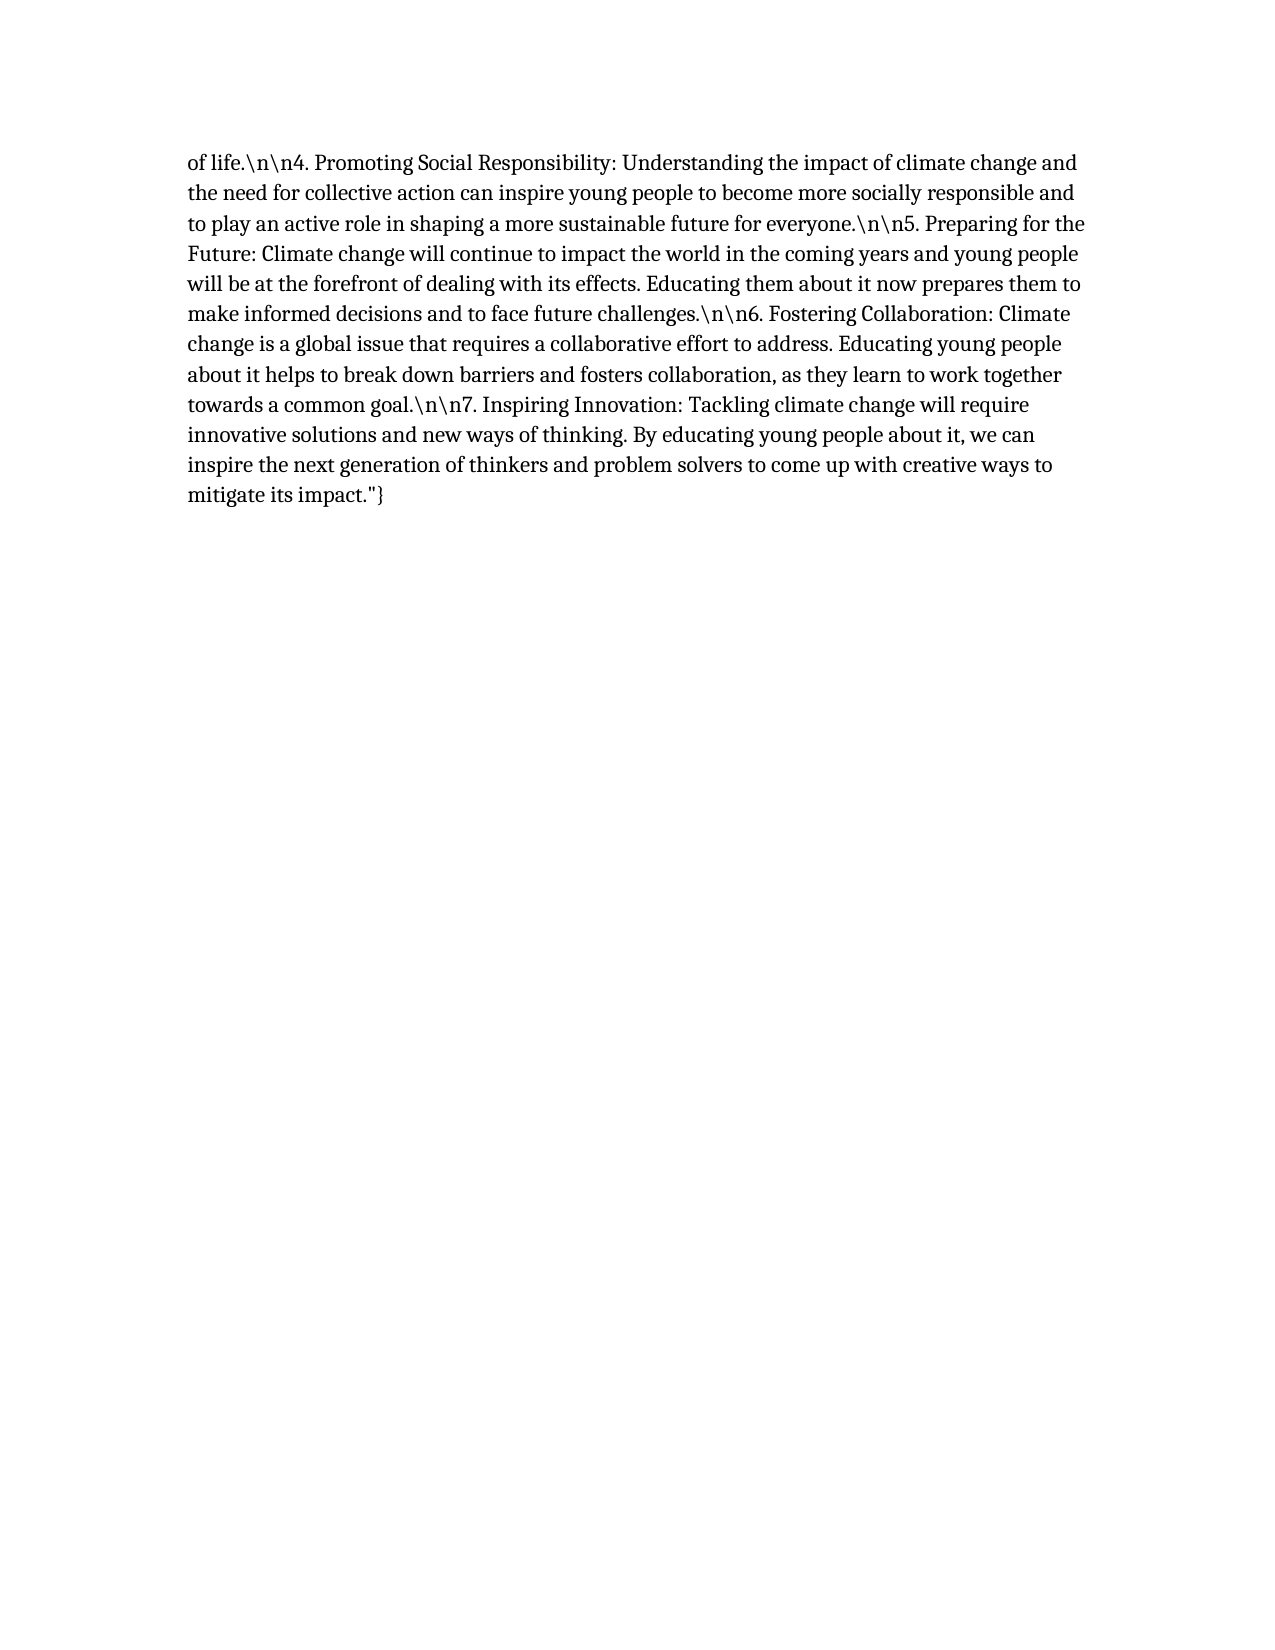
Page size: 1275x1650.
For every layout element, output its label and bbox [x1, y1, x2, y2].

text [187, 150, 1087, 509]
